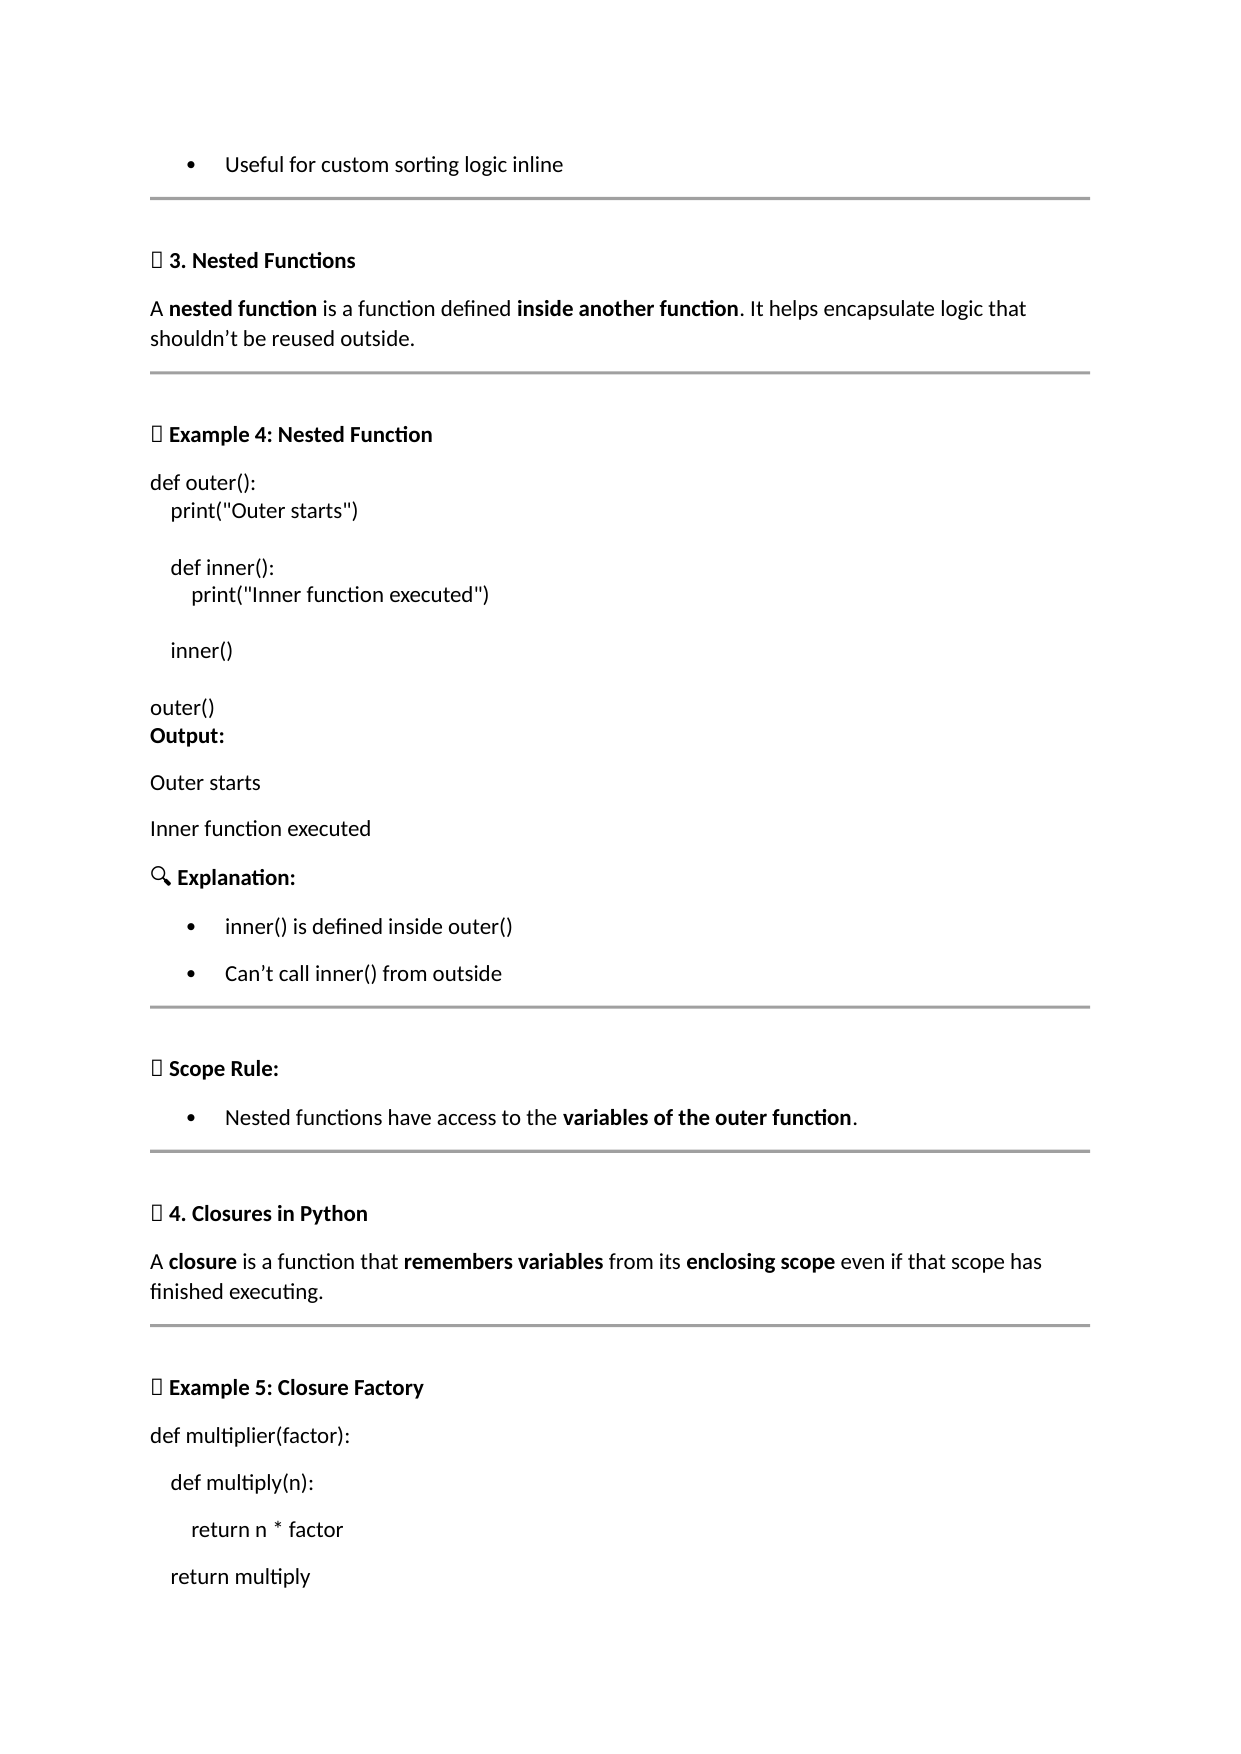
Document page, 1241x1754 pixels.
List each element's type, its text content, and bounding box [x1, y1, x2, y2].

list Can’t call inner() from outside [187, 959, 1090, 987]
text 🧠 4. Closures in Python [150, 1197, 1090, 1228]
text ✅ Example 5: Closure Factory [150, 1371, 1090, 1402]
text 🔐 Scope Rule: [150, 1052, 1090, 1084]
text 🔍 Explanation: [150, 861, 1090, 893]
text print("Outer starts") [150, 497, 1090, 524]
text outer() [150, 693, 1090, 721]
text ✅ Example 4: Nested Function [150, 418, 1090, 449]
text Inner function executed [150, 814, 1090, 842]
list Useful for custom sorting logic inline [187, 150, 1090, 178]
text Output: [150, 721, 1090, 749]
list inner() is defined inside outer() [187, 912, 1090, 940]
list Nested functions have access to the variables of the outer function. [187, 1103, 1090, 1131]
text return n * factor [150, 1515, 1090, 1543]
text def inner(): [150, 553, 1090, 581]
text def multiply(n): [150, 1468, 1090, 1496]
text def outer(): [150, 468, 1090, 497]
text 🧱 3. Nested Functions [150, 244, 1090, 275]
text print("Inner function executed") [150, 581, 1090, 609]
text def multiplier(factor): [150, 1421, 1090, 1449]
text A closure is a function that remembers variables from its enclosing scope even if that scope has finished executing. [150, 1247, 1090, 1305]
text Outer starts [150, 768, 1090, 796]
text inner() [150, 637, 1090, 665]
text A nested function is a function defined inside another function. It helps encapsulate logic that shouldn’t be reused outside. [150, 294, 1090, 352]
text return multiply [150, 1562, 1090, 1590]
